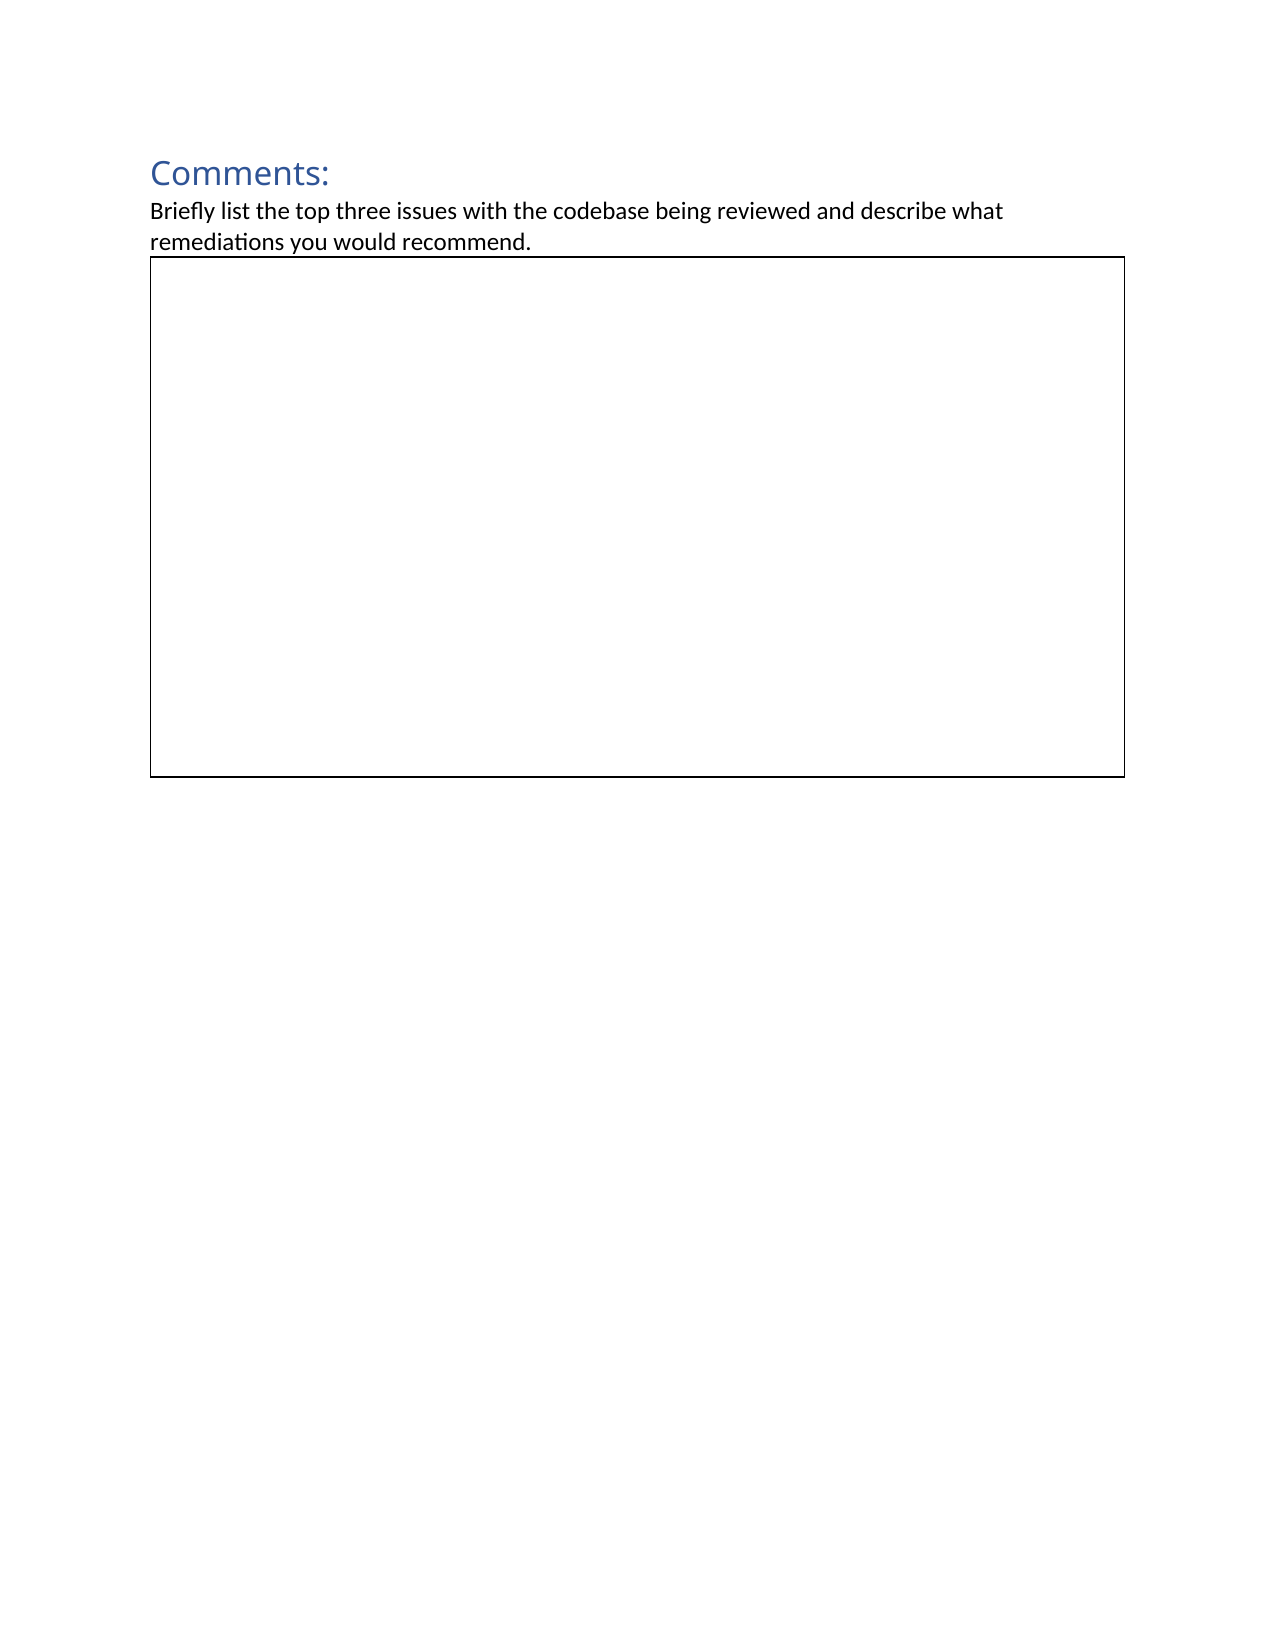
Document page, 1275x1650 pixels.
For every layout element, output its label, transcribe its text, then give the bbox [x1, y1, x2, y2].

table_header [151, 258, 1124, 776]
subtitle Comments: [150, 150, 1125, 195]
text Briefly list the top three issues with the codebase being reviewed and describe what remediations you would recommend. [150, 195, 1125, 256]
